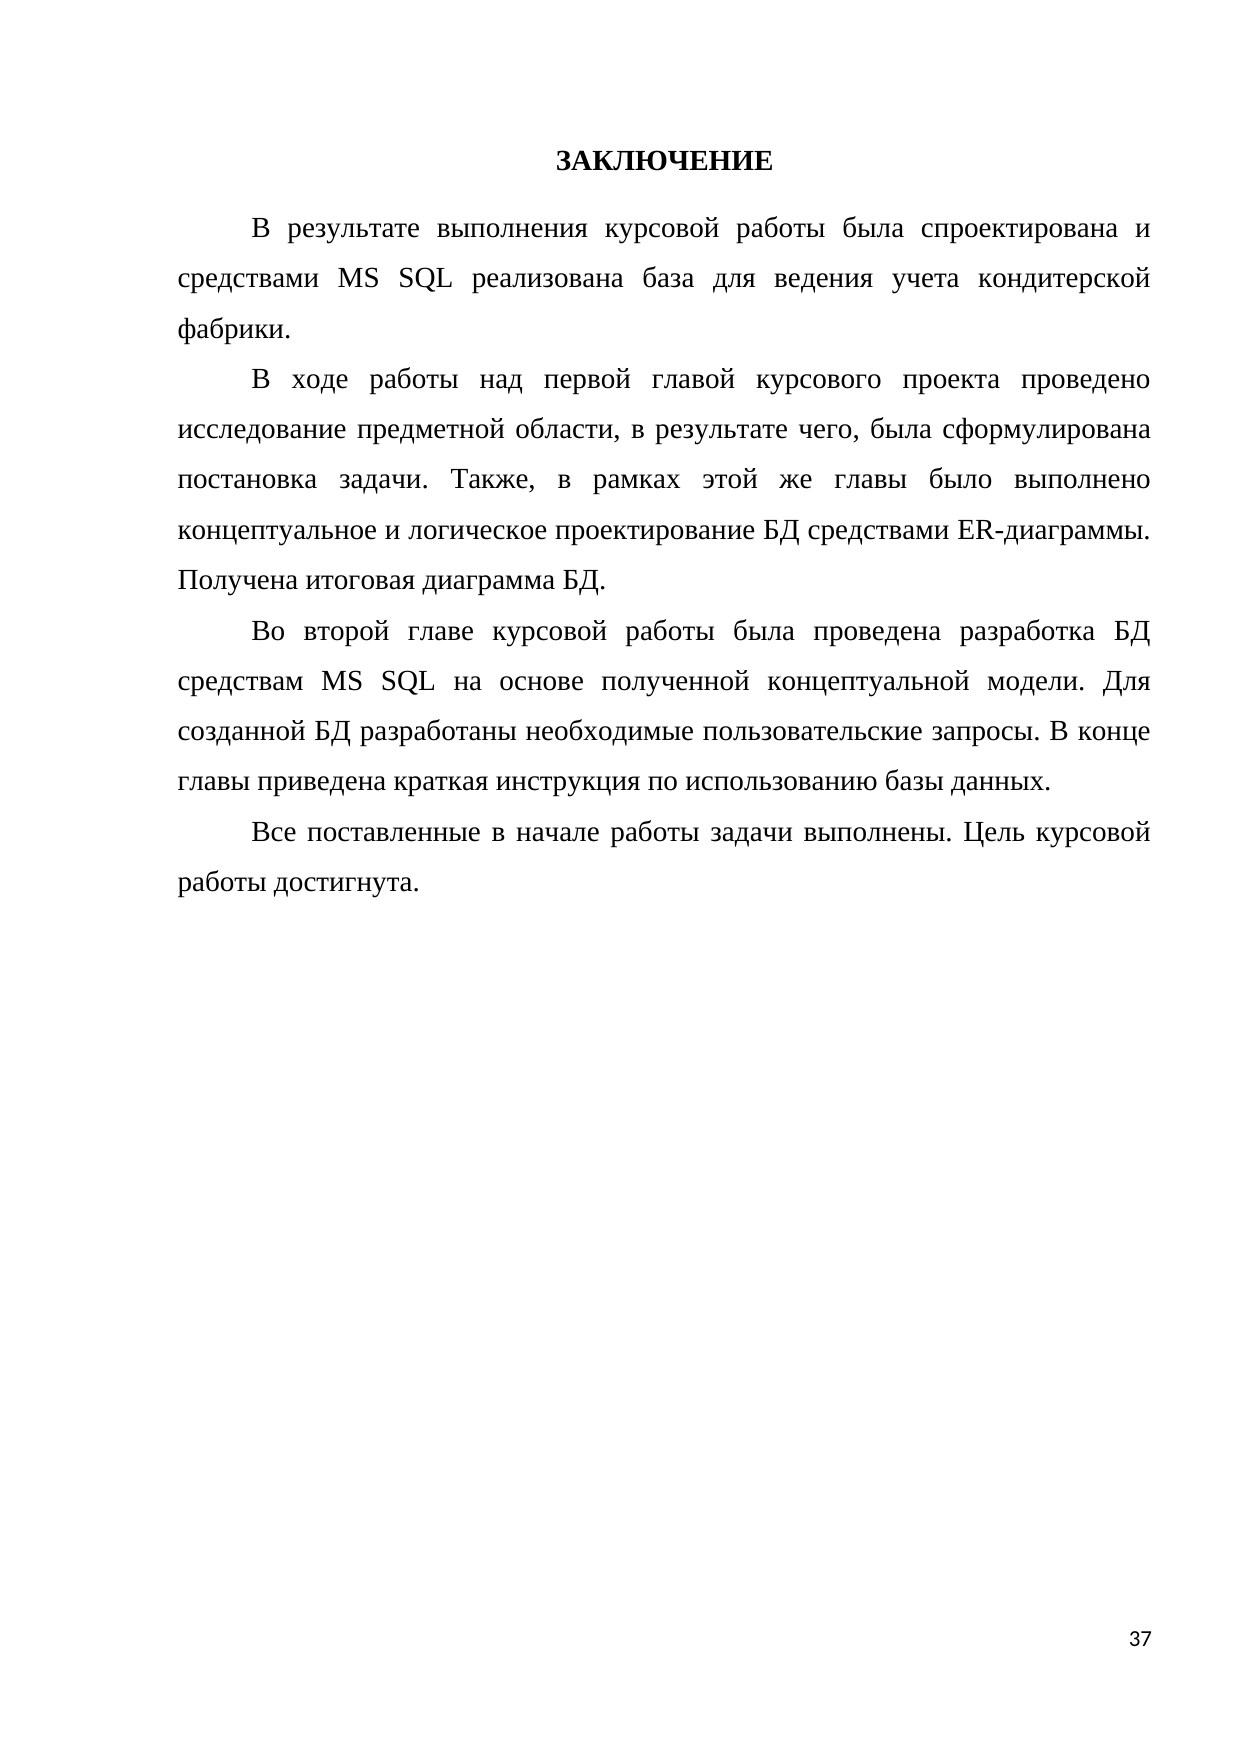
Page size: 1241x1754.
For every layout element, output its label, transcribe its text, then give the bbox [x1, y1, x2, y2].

text Во второй главе курсовой работы была проведена разработка БД средствам MS SQL на основе полученной концептуальной модели. Для созданной БД разработаны необходимые пользовательские запросы. В конце главы приведена краткая инструкция по использованию базы данных. [177, 613, 1152, 797]
text ЗАКЛЮЧЕНИЕ [177, 143, 1152, 177]
text Все поставленные в начале работы задачи выполнены. Цель курсовой работы достигнута. [177, 814, 1152, 898]
text В ходе работы над первой главой курсового проекта проведено исследование предметной области, в результате чего, была сформулирована постановка задачи. Также, в рамках этой же главы было выполнено концептуальное и логическое проектирование БД средствами ER-диаграммы. Получена итоговая диаграмма БД. [177, 361, 1152, 596]
text В результате выполнения курсовой работы была спроектирована и средствами MS SQL реализована база для ведения учета кондитерской фабрики. [177, 210, 1152, 344]
